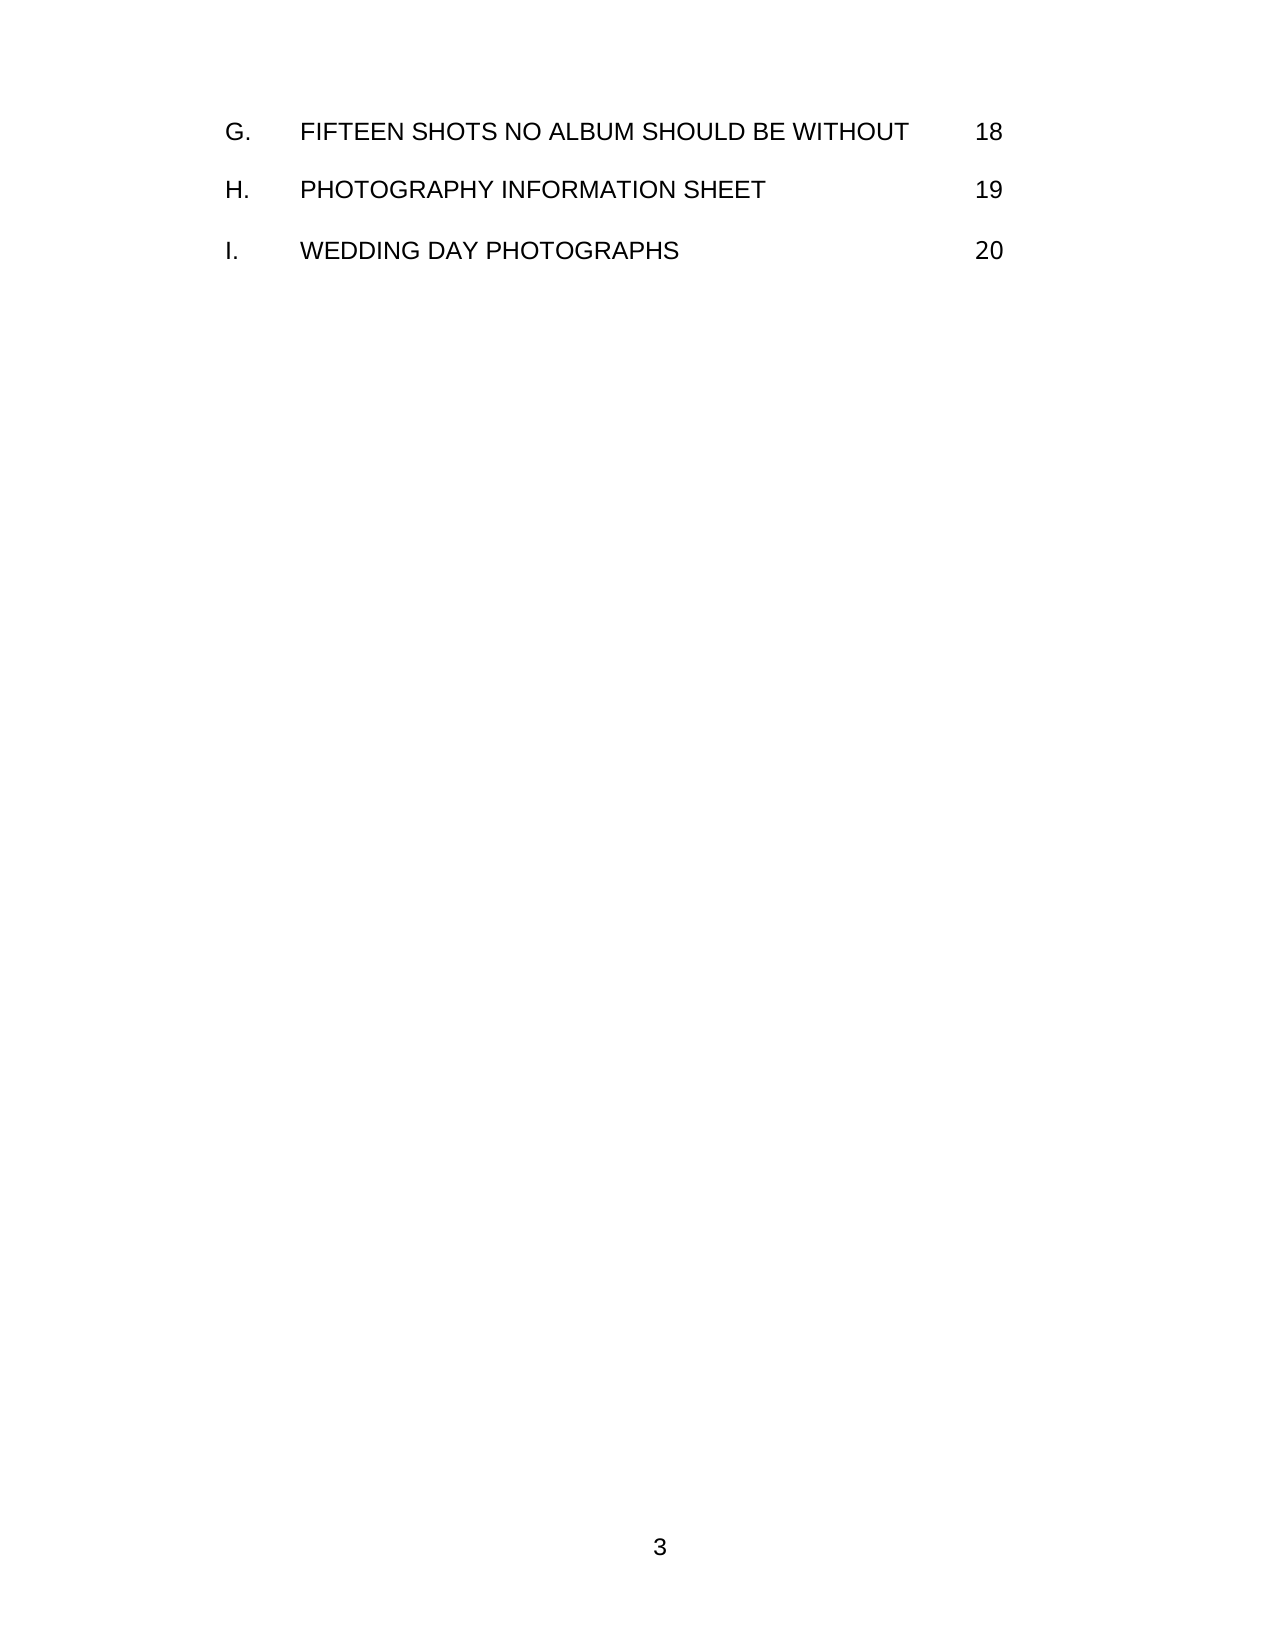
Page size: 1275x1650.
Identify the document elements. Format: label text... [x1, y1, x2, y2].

list G. FIFTEEN SHOTS NO ALBUM SHOULD BE WITHOUT 18 [75, 116, 1170, 146]
list WEDDING DAY PHOTOGRAPHS 20 [75, 233, 1170, 267]
list H. PHOTOGRAPHY INFORMATION SHEET 19 [150, 174, 1170, 204]
